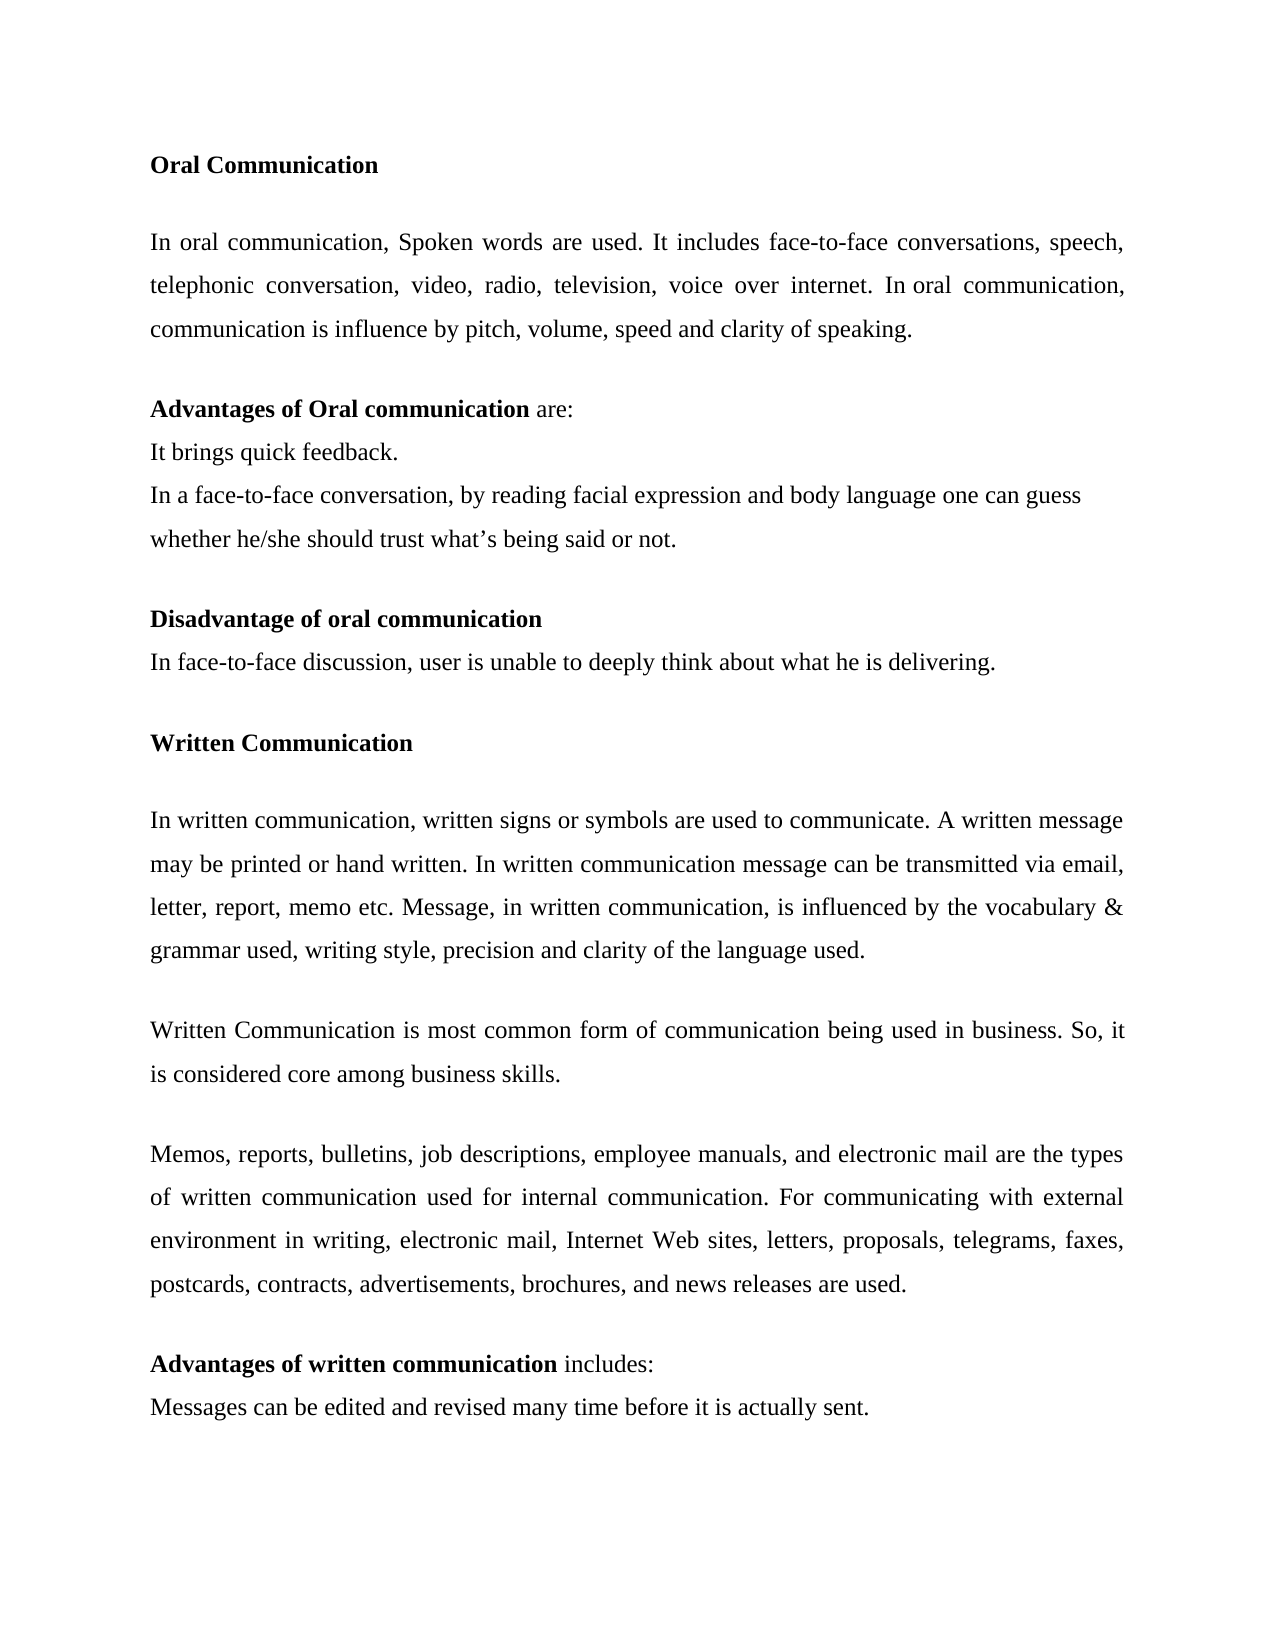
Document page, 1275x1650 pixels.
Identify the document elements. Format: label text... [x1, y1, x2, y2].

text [150, 1349, 1125, 1421]
subtitle Written Communication [150, 728, 1125, 757]
text In written communication, written signs or symbols are used to communicate. A written message may be printed or hand written. In written communication message can be transmitted via email, letter, report, memo etc. Message, in written communication, is influenced by the vocabulary & grammar used, writing style, precision and clarity of the language used. [150, 806, 1125, 964]
text Memos, reports, bulletins, job descriptions, employee manuals, and electronic mail are the types of written communication used for internal communication. For communicating with external environment in writing, electronic mail, Internet Web sites, letters, proposals, telegrams, faxes, postcards, contracts, advertisements, brochures, and news releases are used. [150, 1139, 1125, 1297]
subtitle Oral Communication [150, 150, 1125, 179]
text Written Communication is most common form of communication being used in business. So, it is considered core among business skills. [150, 1016, 1125, 1087]
text Advantages of Oral communication are: It brings quick feedback. In a face-to-face conversation, by reading facial expression and body language one can guess whether he/she should trust what’s being said or not. [150, 394, 1125, 552]
text Disadvantage of oral communication In face-to-face discussion, user is unable to deeply think about what he is delivering. [150, 604, 1125, 676]
text In oral communication, Spoken words are used. It includes face-to-face conversations, speech, telephonic conversation, video, radio, television, voice over internet. In oral communication, communication is influence by pitch, volume, speed and clarity of speaking. [150, 227, 1125, 342]
